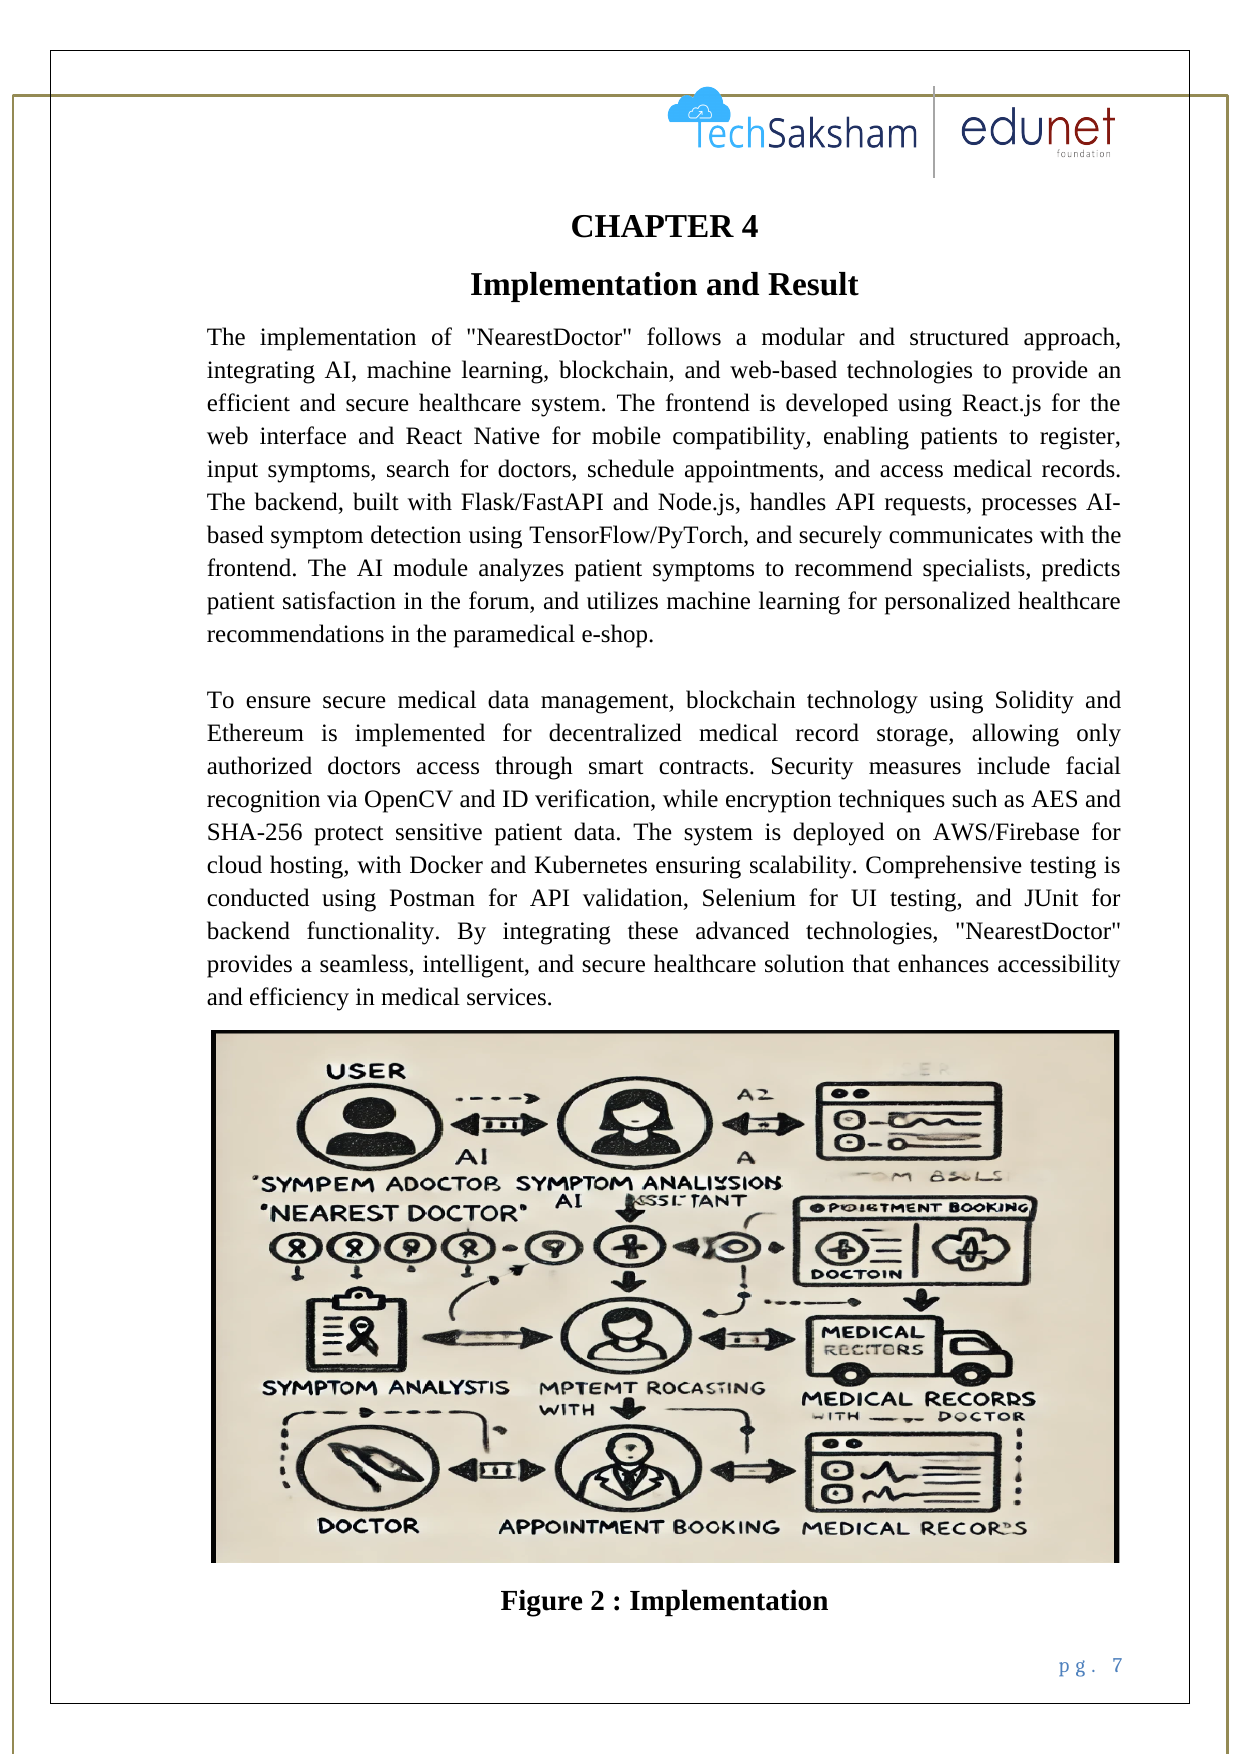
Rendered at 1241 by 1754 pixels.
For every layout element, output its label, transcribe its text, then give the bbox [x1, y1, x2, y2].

picture [955, 100, 1122, 164]
text Implementation and Result [207, 264, 1122, 303]
text The implementation of "NearestDoctor" follows a modular and structured approach, integrating AI, machine learning, blockchain, and web-based technologies to provide an efficient and secure healthcare system. The frontend is developed using React.js for the web interface and React Native for mobile compatibility, enabling patients to register, input symptoms, search for doctors, schedule appointments, and access medical records. The backend, built with Flask/FastAPI and Node.js, handles API requests, processes AI-based symptom detection using TensorFlow/PyTorch, and securely communicates with the frontend. The AI module analyzes patient symptoms to recommend specialists, predicts patient satisfaction in the forum, and utilizes machine learning for personalized healthcare recommendations in the paramedical e-shop. [207, 322, 1122, 648]
picture [210, 1030, 1119, 1561]
picture [662, 79, 923, 154]
text To ensure secure medical data management, blockchain technology using Solidity and Ethereum is implemented for decentralized medical record storage, allowing only authorized doctors access through smart contracts. Security measures include facial recognition via OpenCV and ID verification, while encryption techniques such as AES and SHA-256 protect sensitive patient data. The system is deployed on AWS/Firebase for cloud hosting, with Docker and Kubernetes ensuring scalability. Comprehensive testing is conducted using Postman for API validation, Selenium for UI testing, and JUnit for backend functionality. By integrating these advanced technologies, "NearestDoctor" provides a seamless, intelligent, and secure healthcare solution that enhances accessibility and efficiency in medical services. [207, 685, 1122, 1011]
text CHAPTER 4 [207, 207, 1122, 245]
